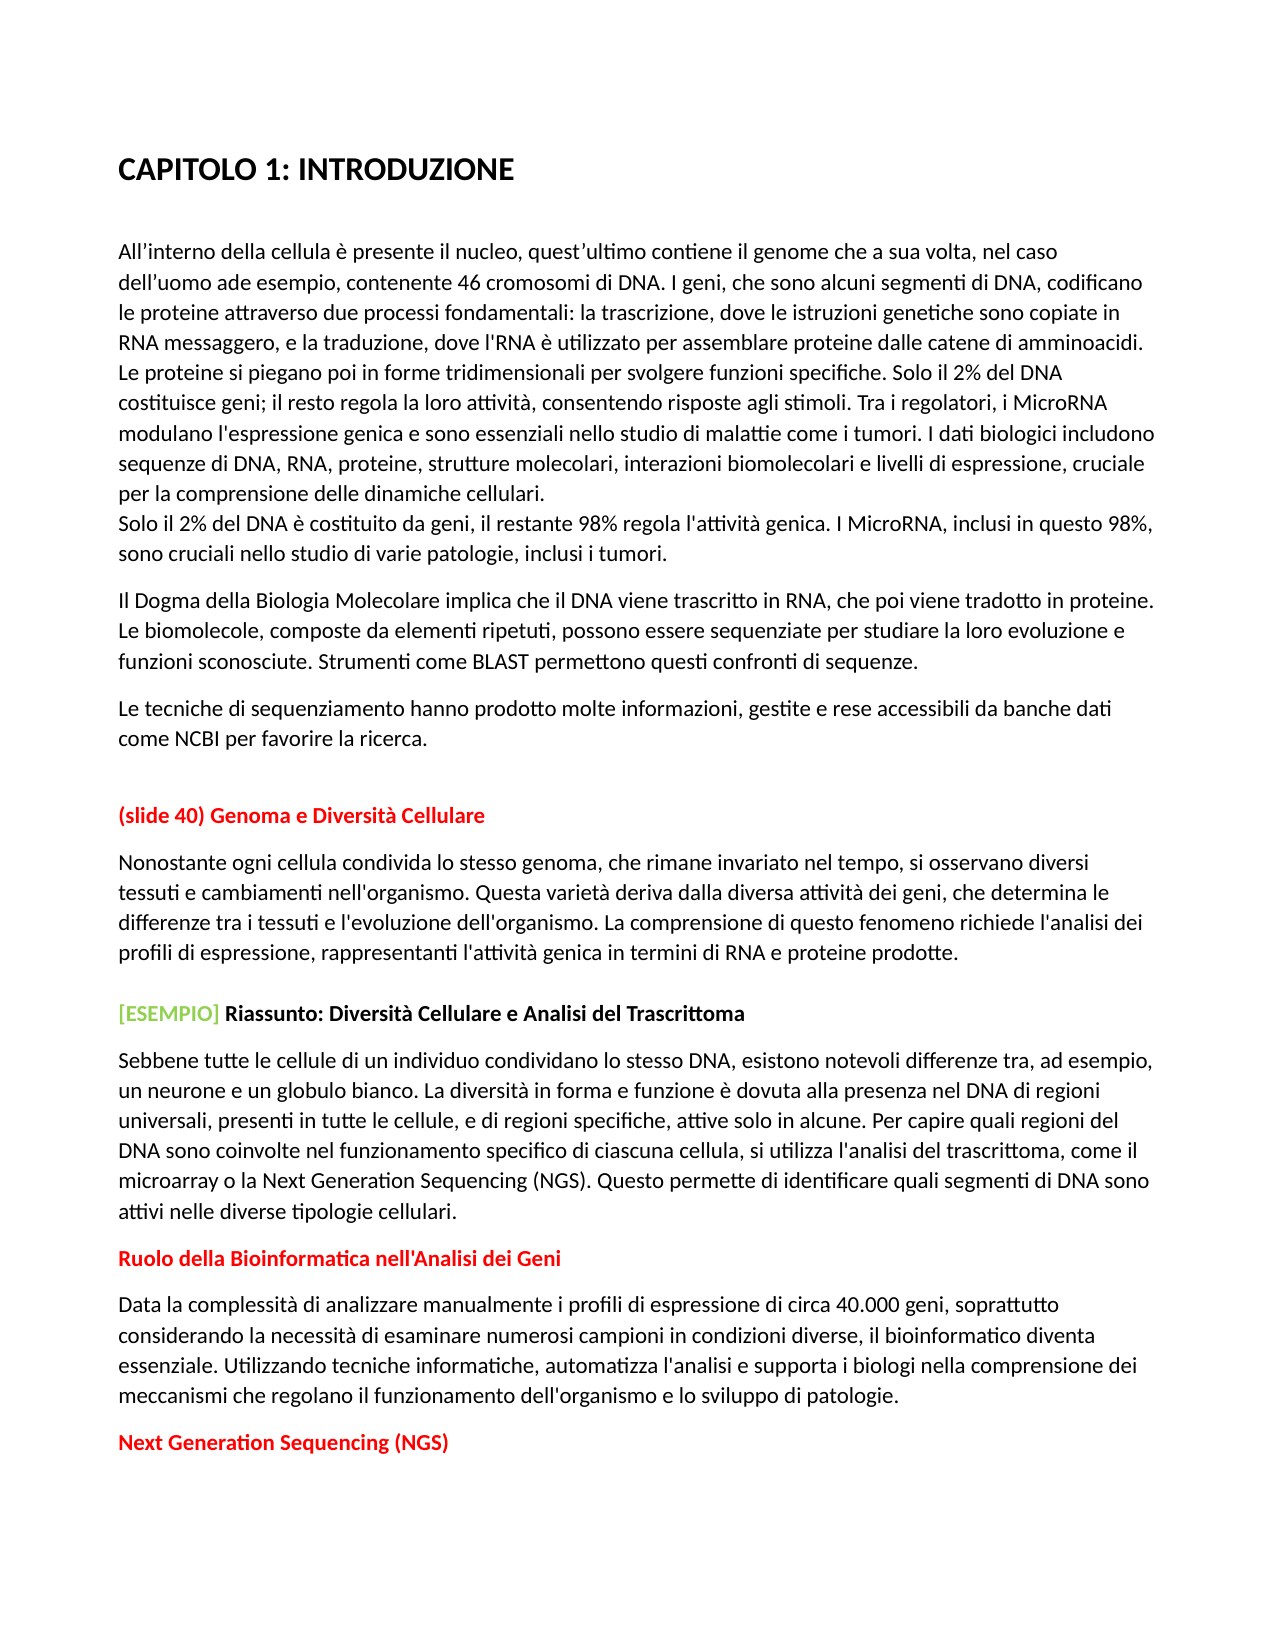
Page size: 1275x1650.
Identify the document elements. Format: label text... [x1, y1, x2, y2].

text Sebbene tutte le cellule di un individuo condividano lo stesso DNA, esistono notevoli differenze tra, ad esempio, un neurone e un globulo bianco. La diversità in forma e funzione è dovuta alla presenza nel DNA di regioni universali, presenti in tutte le cellule, e di regioni specifiche, attive solo in alcune. Per capire quali regioni del DNA sono coinvolte nel funzionamento specifico di ciascuna cellula, si utilizza l'analisi del trascrittoma, come il microarray o la Next Generation Sequencing (NGS). Questo permette di identificare quali segmenti di DNA sono attivi nelle diverse tipologie cellulari. [118, 1046, 1157, 1225]
text All’interno della cellula è presente il nucleo, quest’ultimo contiene il genome che a sua volta, nel caso dell’uomo ade esempio, contenente 46 cromosomi di DNA. I geni, che sono alcuni segmenti di DNA, codificano le proteine attraverso due processi fondamentali: la trascrizione, dove le istruzioni genetiche sono copiate in RNA messaggero, e la traduzione, dove l'RNA è utilizzato per assemblare proteine dalle catene di amminoacidi. Le proteine si piegano poi in forme tridimensionali per svolgere funzioni specifiche. Solo il 2% del DNA costituisce geni; il resto regola la loro attività, consentendo risposte agli stimoli. Tra i regolatori, i MicroRNA modulano l'espressione genica e sono essenziali nello studio di malattie come i tumori. I dati biologici includono sequenze di DNA, RNA, proteine, strutture molecolari, interazioni biomolecolari e livelli di espressione, cruciale per la comprensione delle dinamiche cellulari. Solo il 2% del DNA è costituito da geni, il restante 98% regola l'attività genica. I MicroRNA, inclusi in questo 98%, sono cruciali nello studio di varie patologie, inclusi i tumori. [118, 237, 1157, 567]
text CAPITOLO 1: INTRODUZIONE [118, 148, 1157, 218]
text Il Dogma della Biologia Molecolare implica che il DNA viene trascritto in RNA, che poi viene tradotto in proteine. Le biomolecole, composte da elementi ripetuti, possono essere sequenziate per studiare la loro evoluzione e funzioni sconosciute. Strumenti come BLAST permettono questi confronti di sequenze. [118, 586, 1157, 675]
text Ruolo della Bioinformatica nell'Analisi dei Geni [118, 1244, 1157, 1272]
text Le tecniche di sequenziamento hanno prodotto molte informazioni, gestite e rese accessibili da banche dati come NCBI per favorire la ricerca. [118, 694, 1157, 752]
text Nonostante ogni cellula condivida lo stesso genoma, che rimane invariato nel tempo, si osservano diversi tessuti e cambiamenti nell'organismo. Questa varietà deriva dalla diversa attività dei geni, che determina le differenze tra i tessuti e l'evoluzione dell'organismo. La comprensione di questo fenomeno richiede l'analisi dei profili di espressione, rappresentanti l'attività genica in termini di RNA e proteine prodotte. [ESEMPIO] Riassunto: Diversità Cellulare e Analisi del Trascrittoma [118, 848, 1157, 1027]
text Next Generation Sequencing (NGS) [118, 1428, 1157, 1456]
text Data la complessità di analizzare manualmente i profili di espressione di circa 40.000 geni, soprattutto considerando la necessità di esaminare numerosi campioni in condizioni diverse, il bioinformatico diventa essenziale. Utilizzando tecniche informatiche, automatizza l'analisi e supporta i biologi nella comprensione dei meccanismi che regolano il funzionamento dell'organismo e lo sviluppo di patologie. [118, 1291, 1157, 1409]
text (slide 40) Genoma e Diversità Cellulare [118, 771, 1157, 829]
